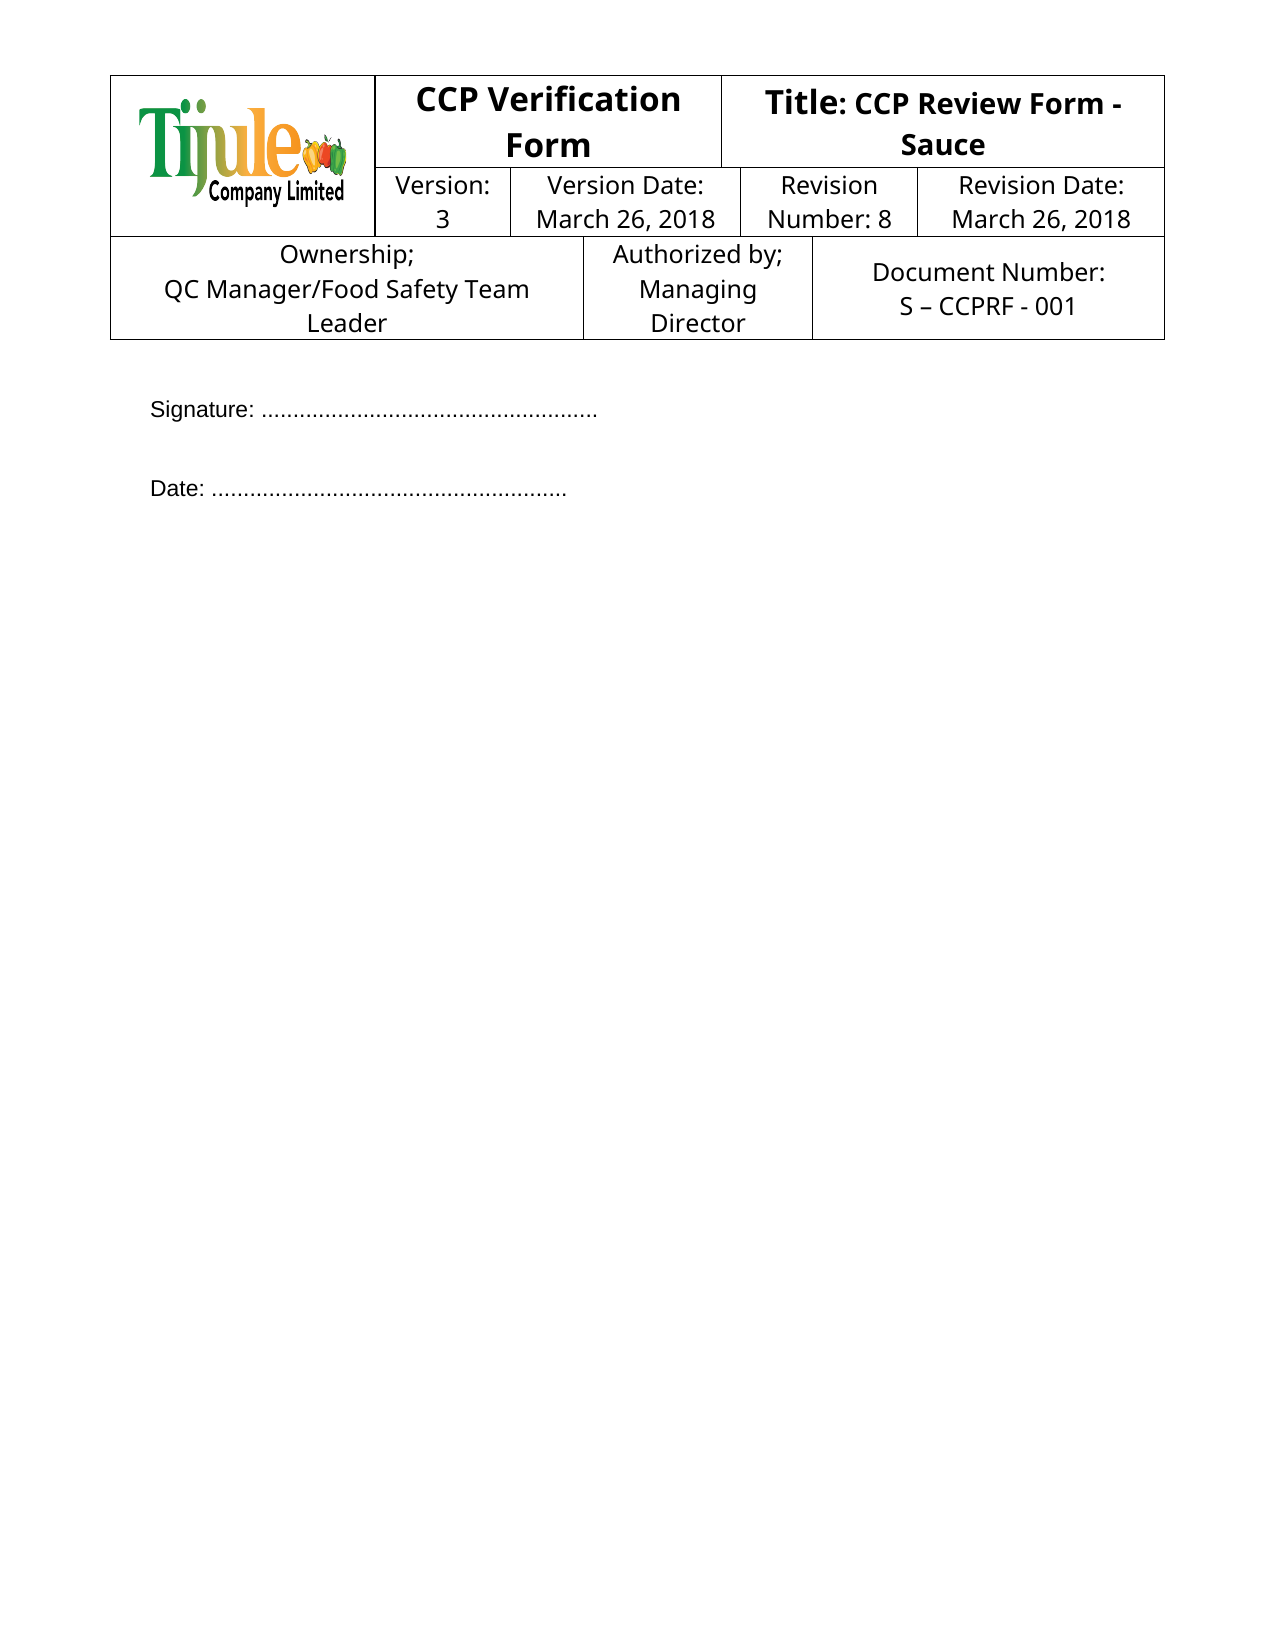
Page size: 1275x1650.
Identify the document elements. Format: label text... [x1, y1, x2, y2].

text Date: ........................................................ [150, 474, 877, 501]
picture [139, 99, 347, 213]
text Signature: ..................................................... [150, 396, 877, 422]
